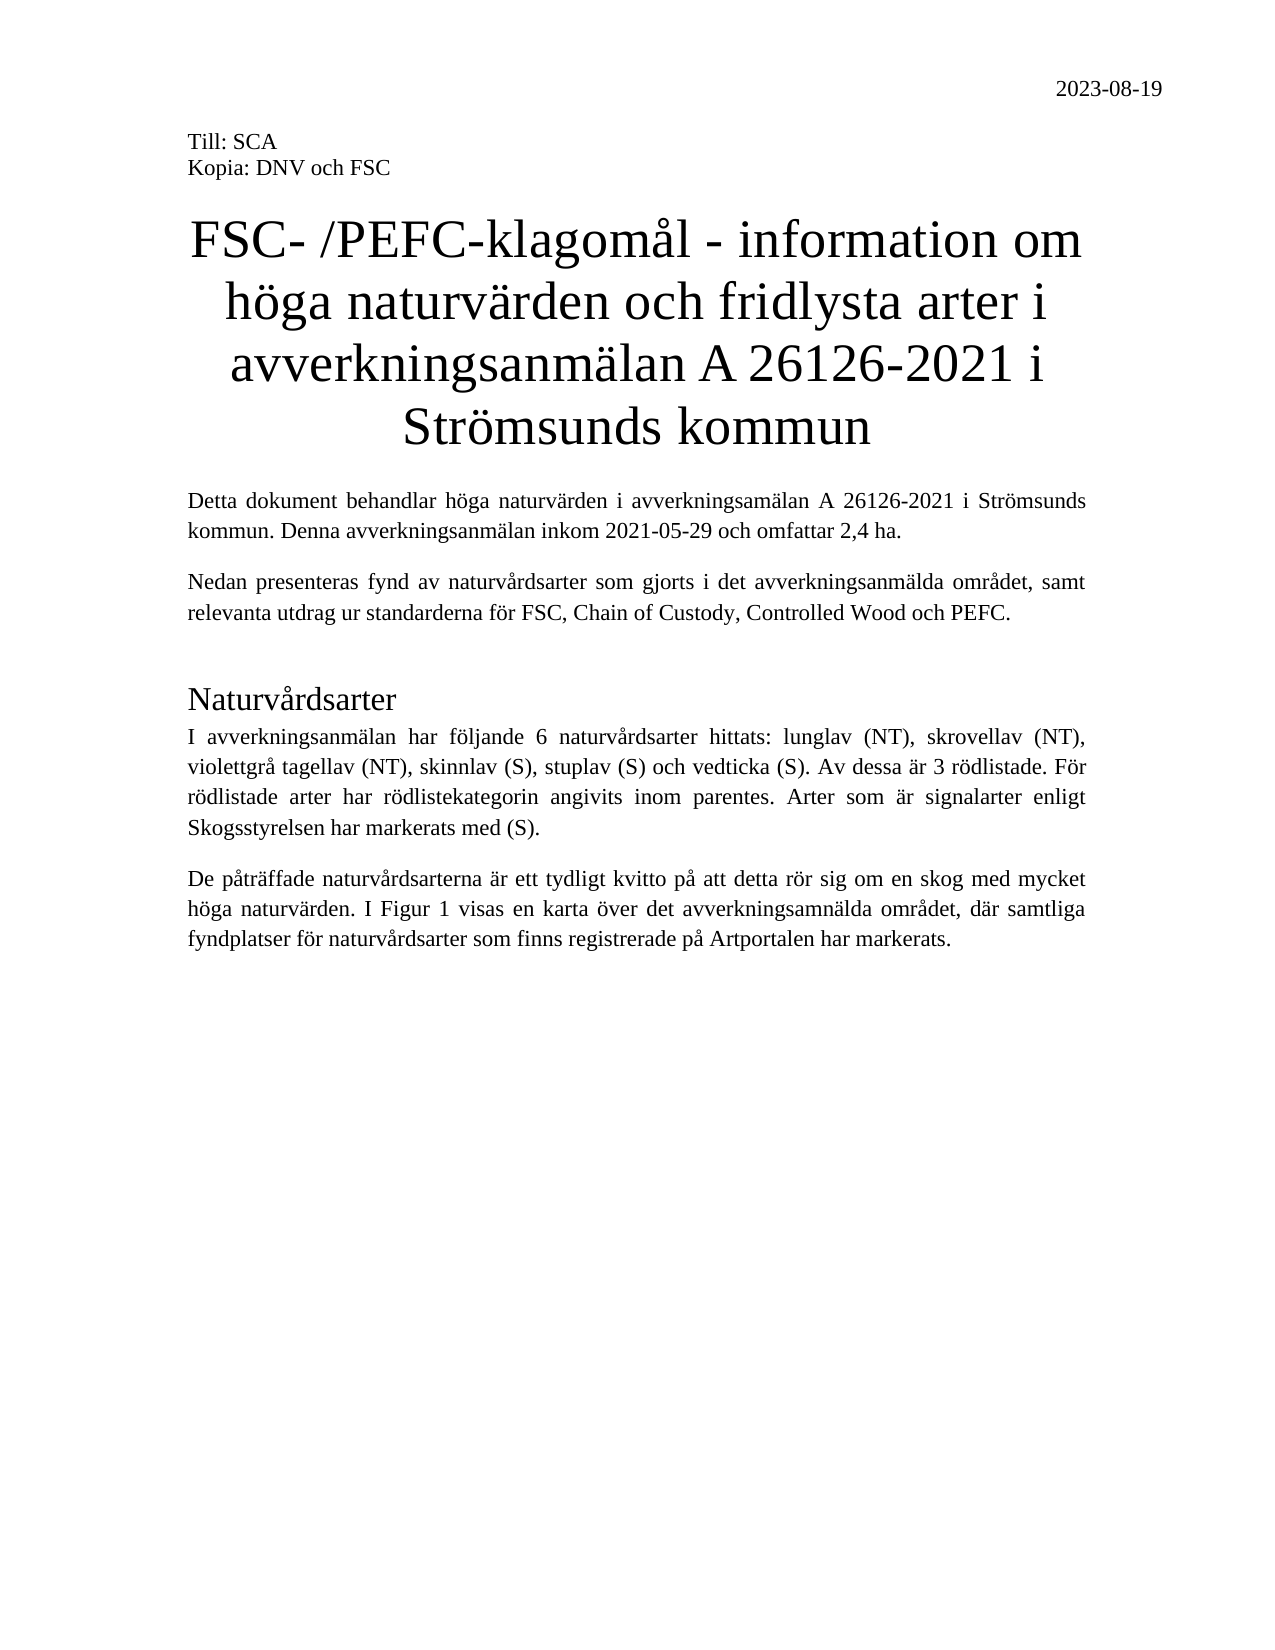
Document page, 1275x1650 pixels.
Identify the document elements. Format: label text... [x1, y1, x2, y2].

text Detta dokument behandlar höga naturvärden i avverkningsamälan A 26126-2021 i Strömsunds kommun. Denna avverkningsanmälan inkom 2021-05-29 och omfattar 2,4 ha. [187, 487, 1087, 544]
title FSC- /PEFC-klagomål - information om höga naturvärden och fridlysta arter i avverkningsanmälan A 26126-2021 i Strömsunds kommun [187, 207, 1087, 456]
text Nedan presenteras fynd av naturvårdsarter som gjorts i det avverkningsanmälda området, samt relevanta utdrag ur standarderna för FSC, Chain of Custody, Controlled Wood och PEFC. [187, 568, 1087, 625]
subtitle Naturvårdsarter [187, 679, 1087, 717]
text De påträffade naturvårdsarterna är ett tydligt kvitto på att detta rör sig om en skog med mycket höga naturvärden. I Figur 1 visas en karta över det avverkningsamnälda området, där samtliga fyndplatser för naturvårdsarter som finns registrerade på Artportalen har markerats. [187, 864, 1087, 951]
text I avverkningsanmälan har följande 6 naturvårdsarter hittats: lunglav (NT), skrovellav (NT), violettgrå tagellav (NT), skinnlav (S), stuplav (S) och vedticka (S). Av dessa är 3 rödlistade. För rödlistade arter har rödlistekategorin angivits inom parentes. Arter som är signalarter enligt Skogsstyrelsen har markerats med (S). [187, 723, 1087, 840]
